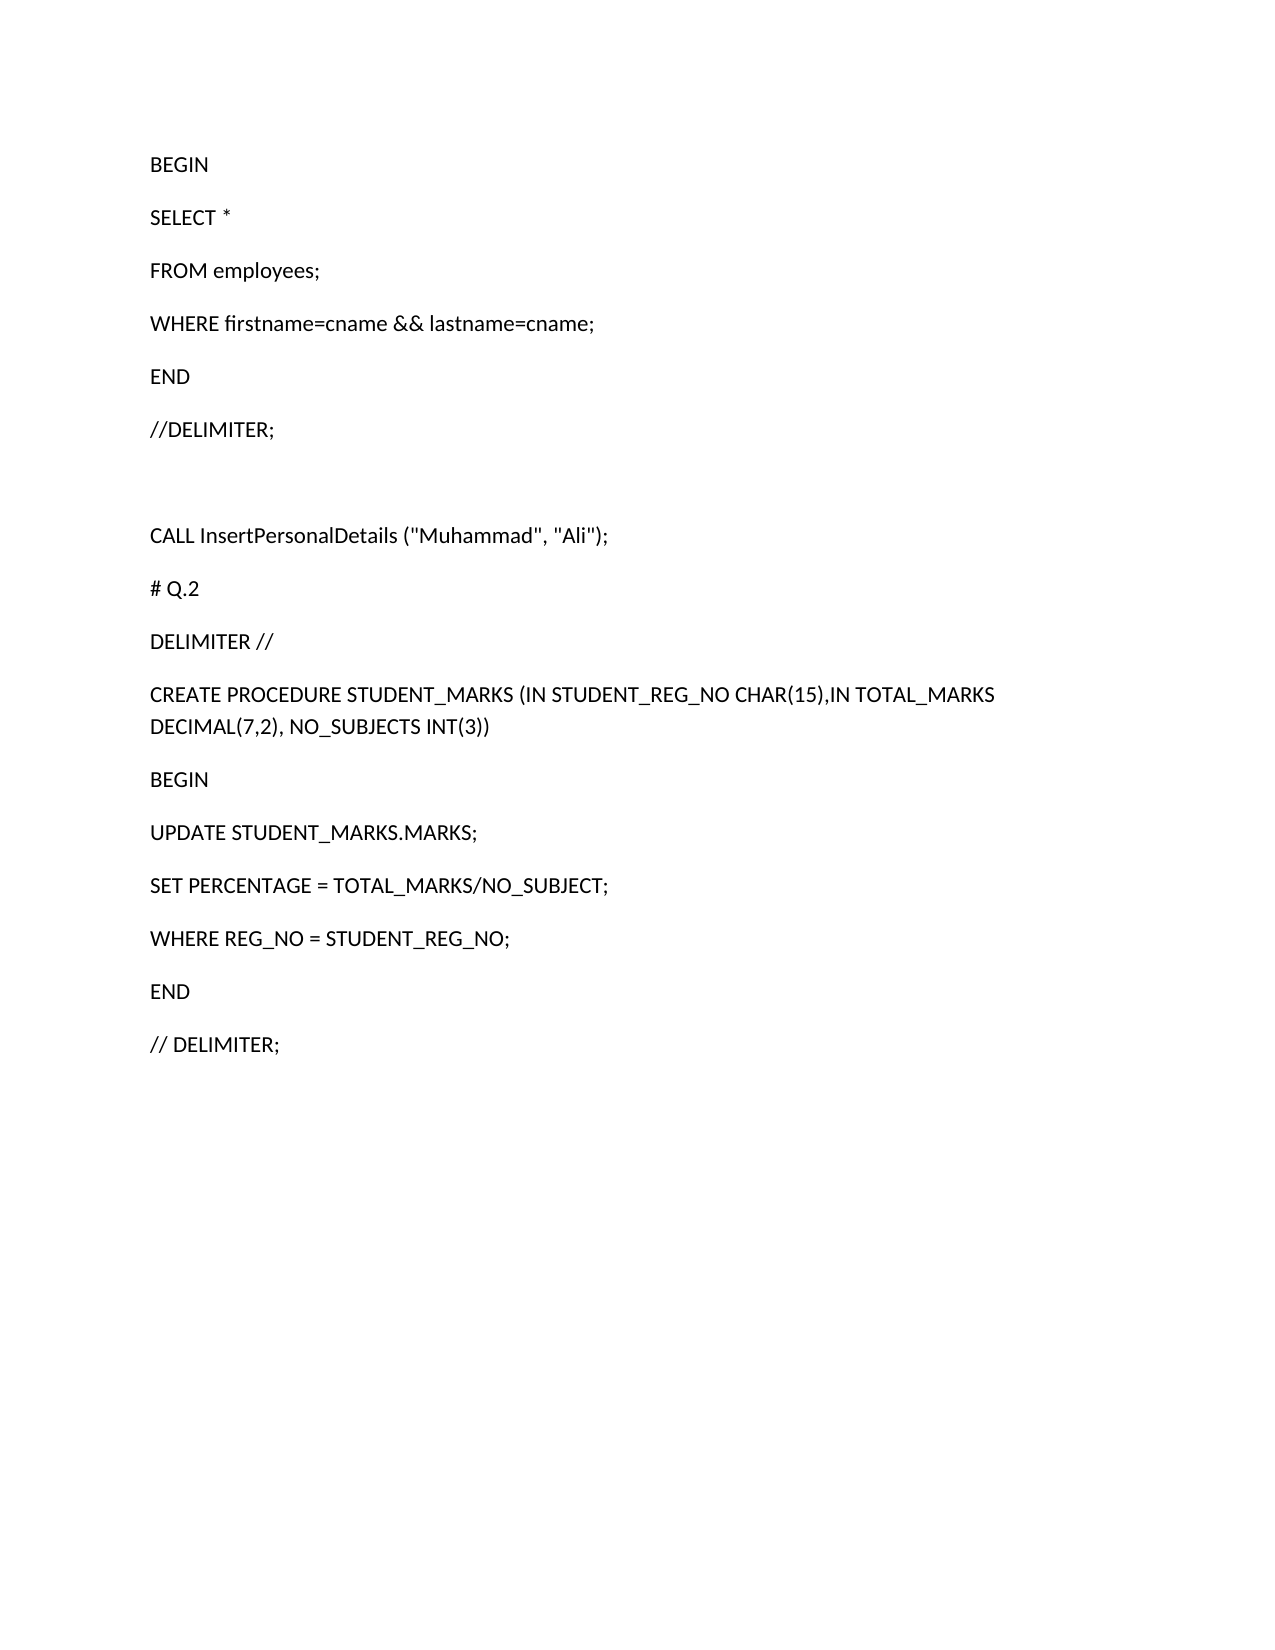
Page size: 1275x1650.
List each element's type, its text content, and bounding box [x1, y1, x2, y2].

text BEGIN [150, 150, 1125, 178]
text SELECT * [150, 203, 1125, 231]
text DELIMITER // [150, 627, 1125, 655]
text FROM employees; [150, 256, 1125, 284]
text SET PERCENTAGE = TOTAL_MARKS/NO_SUBJECT; [150, 871, 1125, 899]
text // DELIMITER; [150, 1031, 1125, 1058]
text END [150, 362, 1125, 390]
text BEGIN [150, 765, 1125, 793]
text END [150, 977, 1125, 1006]
text CALL InsertPersonalDetails ("Muhammad", "Ali"); [150, 521, 1125, 549]
text UPDATE STUDENT_MARKS.MARKS; [150, 818, 1125, 846]
text //DELIMITER; [150, 415, 1125, 443]
text CREATE PROCEDURE STUDENT_MARKS (IN STUDENT_REG_NO CHAR(15),IN TOTAL_MARKS DECIMAL(7,2), NO_SUBJECTS INT(3)) [150, 680, 1125, 740]
text WHERE REG_NO = STUDENT_REG_NO; [150, 924, 1125, 952]
text WHERE firstname=cname && lastname=cname; [150, 309, 1125, 337]
text # Q.2 [150, 574, 1125, 602]
